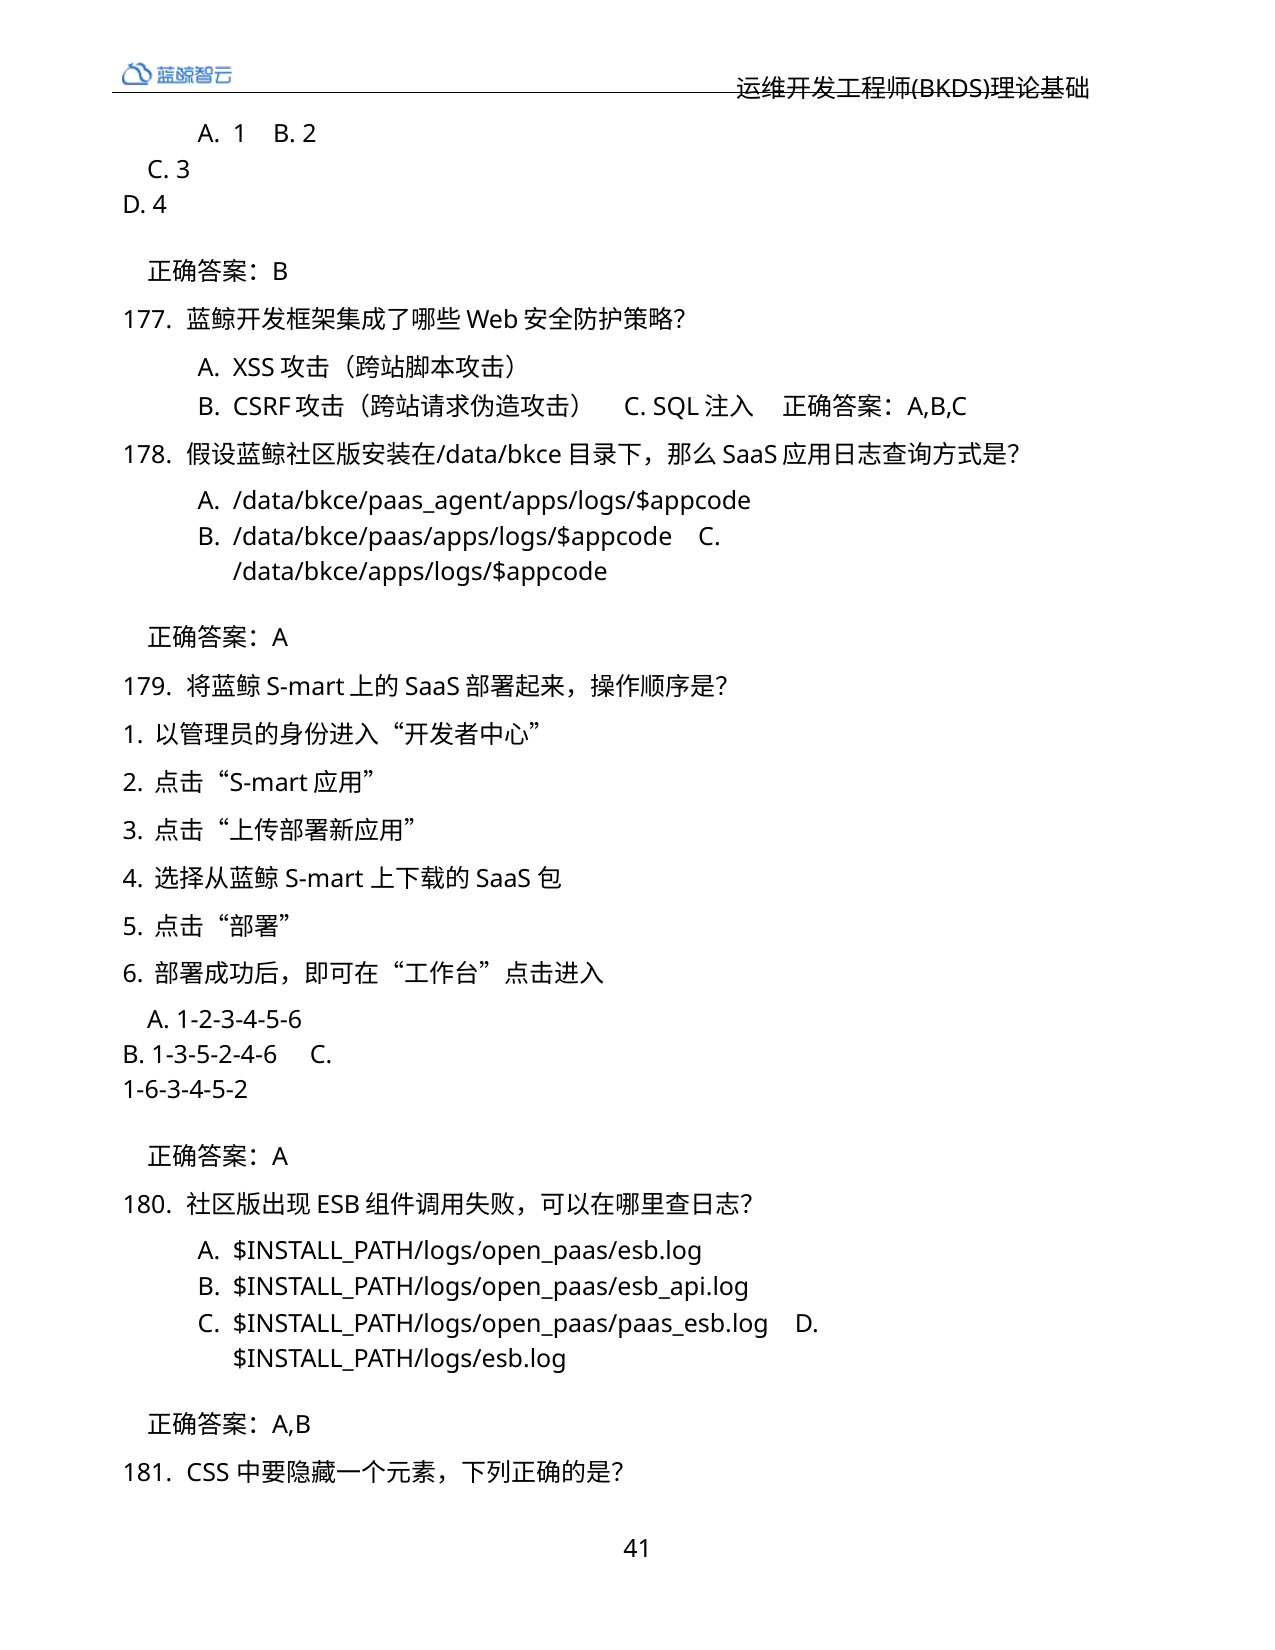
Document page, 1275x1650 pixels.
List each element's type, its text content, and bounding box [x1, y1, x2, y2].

text 正确答案：A [121, 1136, 1066, 1173]
list XSS攻击（跨站脚本攻击） [197, 348, 1066, 384]
text 正确答案：B [121, 251, 1066, 288]
text 正确答案：A [121, 618, 1066, 654]
list 将蓝鲸S-mart上的SaaS部署起来，操作顺序是？ [122, 666, 1066, 702]
list 选择从蓝鲸 S-mart 上下载的 SaaS 包 [122, 858, 1066, 895]
list CSRF攻击（跨站请求伪造攻击） C. SQL注入 正确答案：A,B,C [197, 386, 1066, 423]
list 社区版出现ESB组件调用失败，可以在哪里查日志？ [122, 1184, 1066, 1221]
list 蓝鲸开发框架集成了哪些Web安全防护策略？ [122, 299, 1066, 336]
text C. 3 D. 4 [121, 152, 230, 221]
picture [121, 60, 234, 87]
list 部署成功后，即可在“工作台”点击进入 [122, 954, 1066, 990]
list 点击“部署” [122, 906, 1066, 943]
list 假设蓝鲸社区版安装在/data/bkce目录下，那么SaaS应用日志查询方式是？ [122, 434, 1066, 471]
list /data/bkce/paas_agent/apps/logs/$appcode [197, 482, 1066, 517]
list 点击“S-mart应用” [122, 763, 1066, 799]
list $INSTALL_PATH/logs/open_paas/paas_esb.log D. $INSTALL_PATH/logs/esb.log [197, 1305, 1066, 1374]
list $INSTALL_PATH/logs/open_paas/esb.log [197, 1233, 1066, 1267]
list 点击“上传部署新应用” [122, 810, 1066, 847]
text A. 1-2-3-4-5-6 B. 1-3-5-2-4-6 C. 1-6-3-4-5-2 [121, 1002, 352, 1106]
list /data/bkce/paas/apps/logs/$appcode C. /data/bkce/apps/logs/$appcode [197, 519, 1066, 588]
list 以管理员的身份进入“开发者中心” [122, 714, 1066, 751]
text 正确答案：A,B [121, 1404, 1066, 1441]
list 1 B. 2 [197, 116, 1066, 150]
list $INSTALL_PATH/logs/open_paas/esb_api.log [197, 1269, 1066, 1303]
list CSS 中要隐藏一个元素，下列正确的是？ [122, 1453, 1066, 1489]
